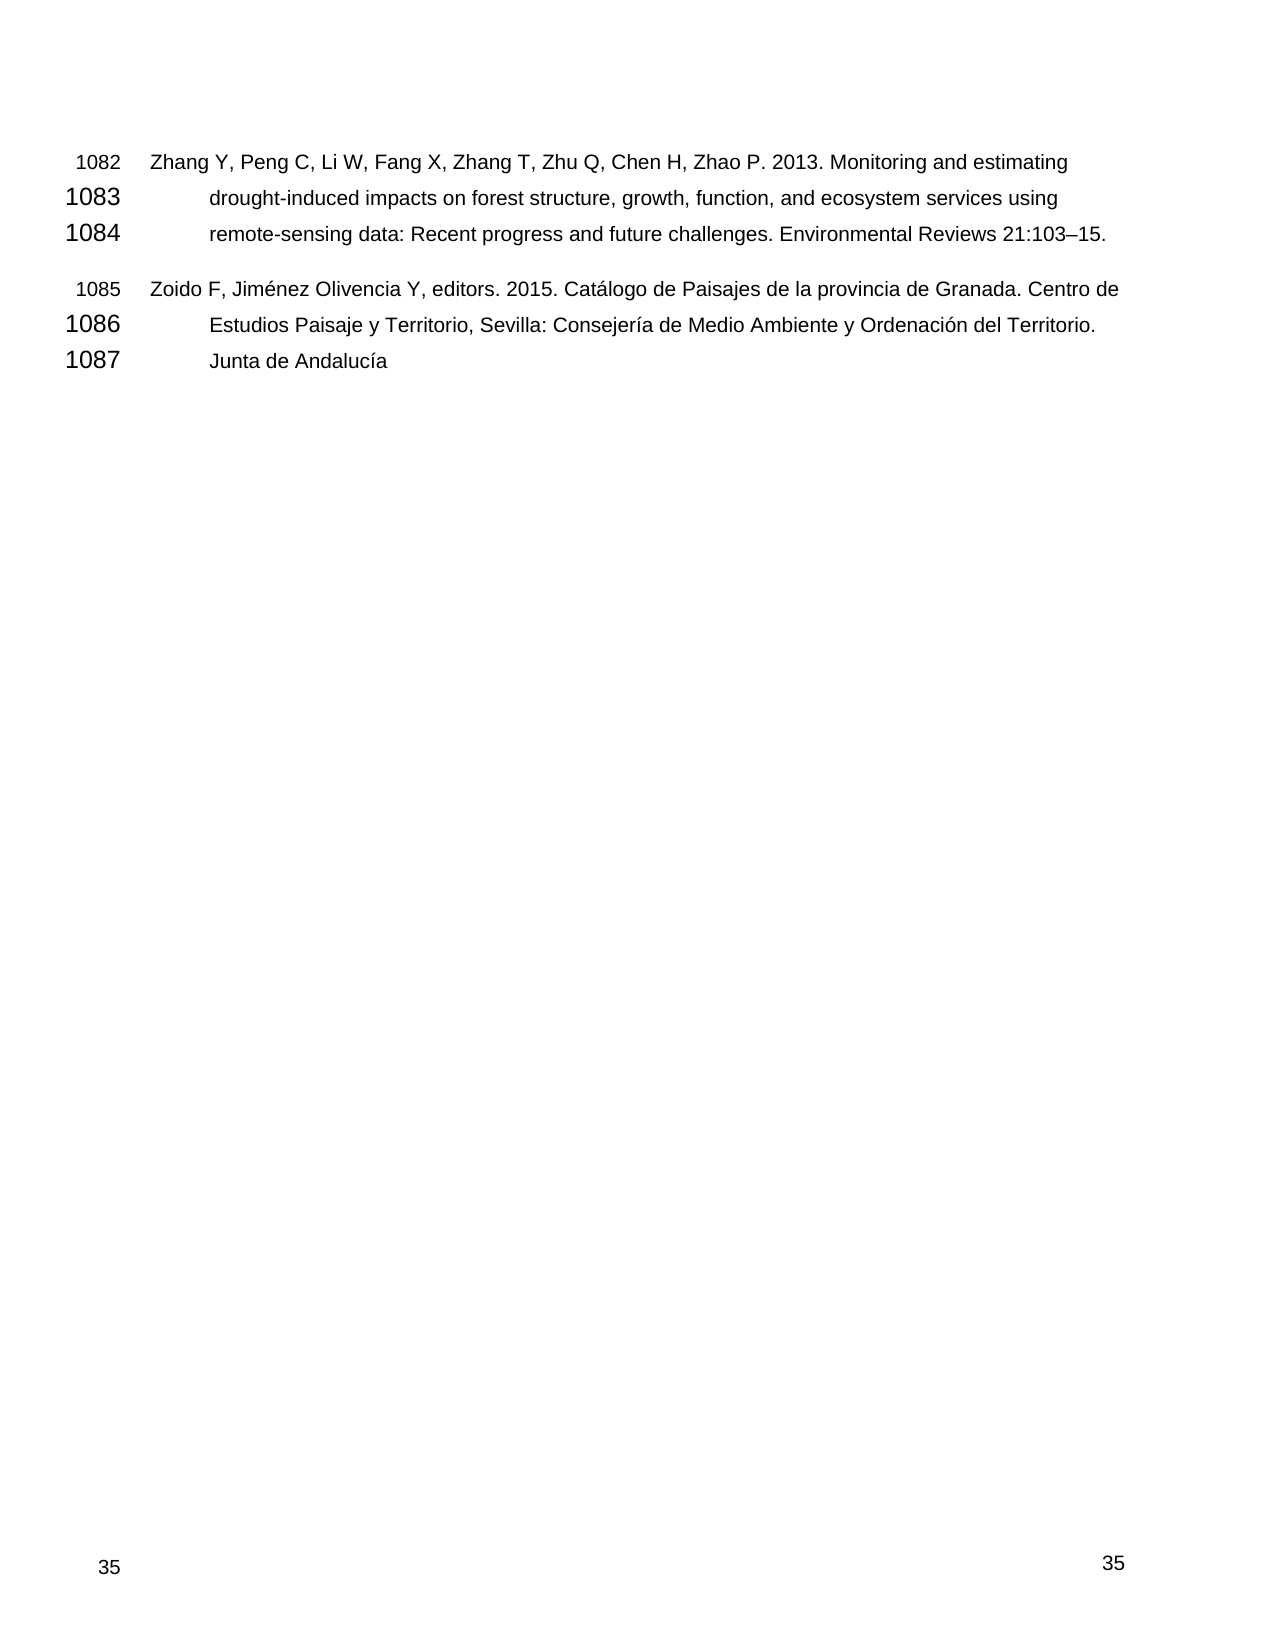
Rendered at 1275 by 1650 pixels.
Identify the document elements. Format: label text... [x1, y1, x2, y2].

text Zoido F, Jiménez Olivencia Y, editors. 2015. Catálogo de Paisajes de la provincia de Granada. Centro de Estudios Paisaje y Territorio, Sevilla: Consejería de Medio Ambiente y Ordenación del Territorio. Junta de Andalucía [150, 277, 1125, 372]
text Zhang Y, Peng C, Li W, Fang X, Zhang T, Zhu Q, Chen H, Zhao P. 2013. Monitoring and estimating drought-induced impacts on forest structure, growth, function, and ecosystem services using remote-sensing data: Recent progress and future challenges. Environmental Reviews 21:103–15. [150, 150, 1125, 246]
